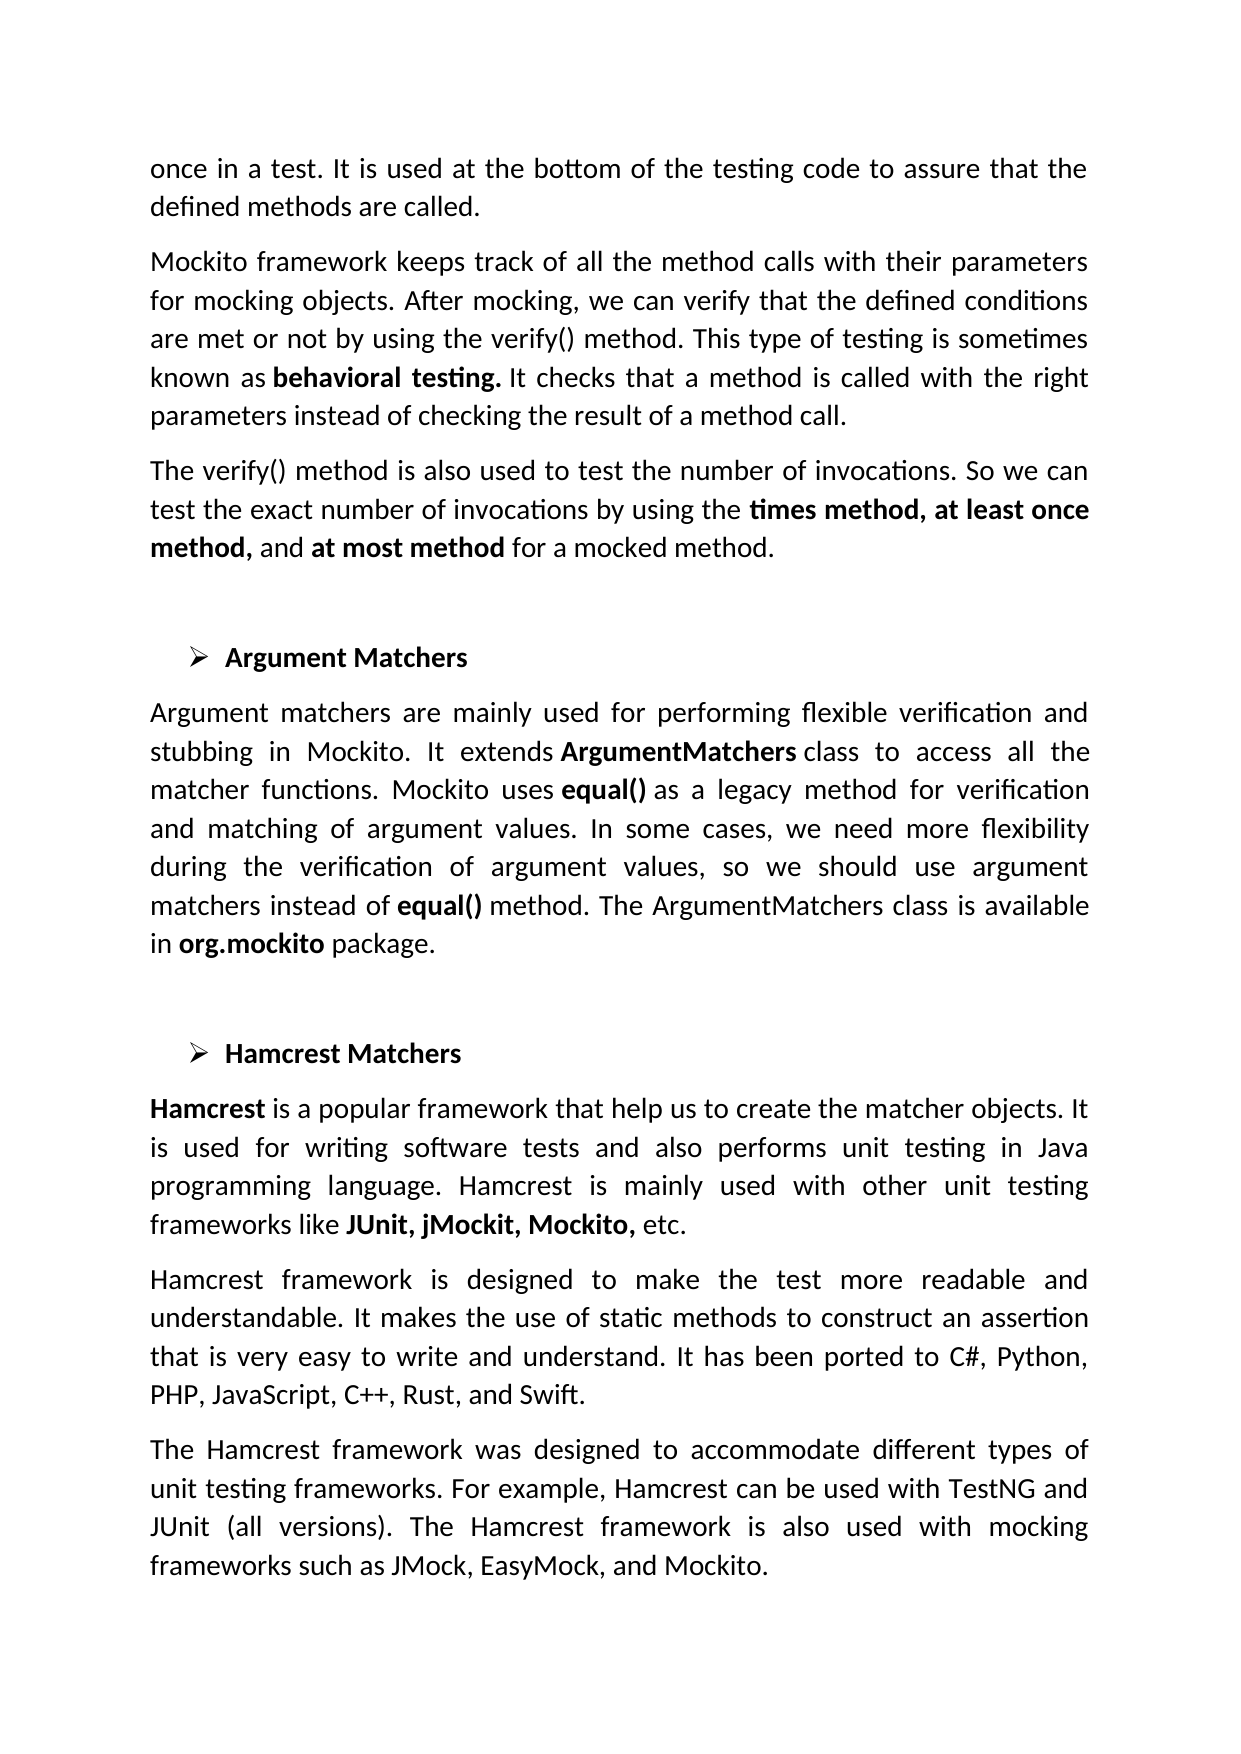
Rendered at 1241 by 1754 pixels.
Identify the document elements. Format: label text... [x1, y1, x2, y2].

text Hamcrest is a popular framework that help us to create the matcher objects. It is used for writing software tests and also performs unit testing in Java programming language. Hamcrest is mainly used with other unit testing frameworks like JUnit, jMockit, Mockito, etc. [150, 1091, 1090, 1241]
text The verify() method is also used to test the number of invocations. So we can test the exact number of invocations by using the times method, at least once method, and at most method for a mocked method. [150, 452, 1090, 565]
text The Hamcrest framework was designed to accommodate different types of unit testing frameworks. For example, Hamcrest can be used with TestNG and JUnit (all versions). The Hamcrest framework is also used with mocking frameworks such as JMock, EasyMock, and Mockito. [150, 1431, 1090, 1582]
text Mockito framework keeps track of all the method calls with their parameters for mocking objects. After mocking, we can verify that the defined conditions are met or not by using the verify() method. This type of testing is sometimes known as behavioral testing. It checks that a method is called with the right parameters instead of checking the result of a method call. [150, 243, 1090, 433]
text Argument matchers are mainly used for performing flexible verification and stubbing in Mockito. It extends ArgumentMatchers class to access all the matcher functions. Mockito uses equal() as a legacy method for verification and matching of argument values. In some cases, we need more flexibility during the verification of argument values, so we should use argument matchers instead of equal() method. The ArgumentMatchers class is available in org.mockito package. [150, 694, 1090, 961]
list Hamcrest Matchers [187, 1035, 1090, 1071]
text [150, 150, 1090, 224]
text Hamcrest framework is designed to make the test more readable and understandable. It makes the use of static methods to construct an assertion that is very easy to write and understand. It has been ported to C#, Python, PHP, JavaScript, C++, Rust, and Swift. [150, 1261, 1090, 1412]
list Argument Matchers [187, 639, 1090, 675]
